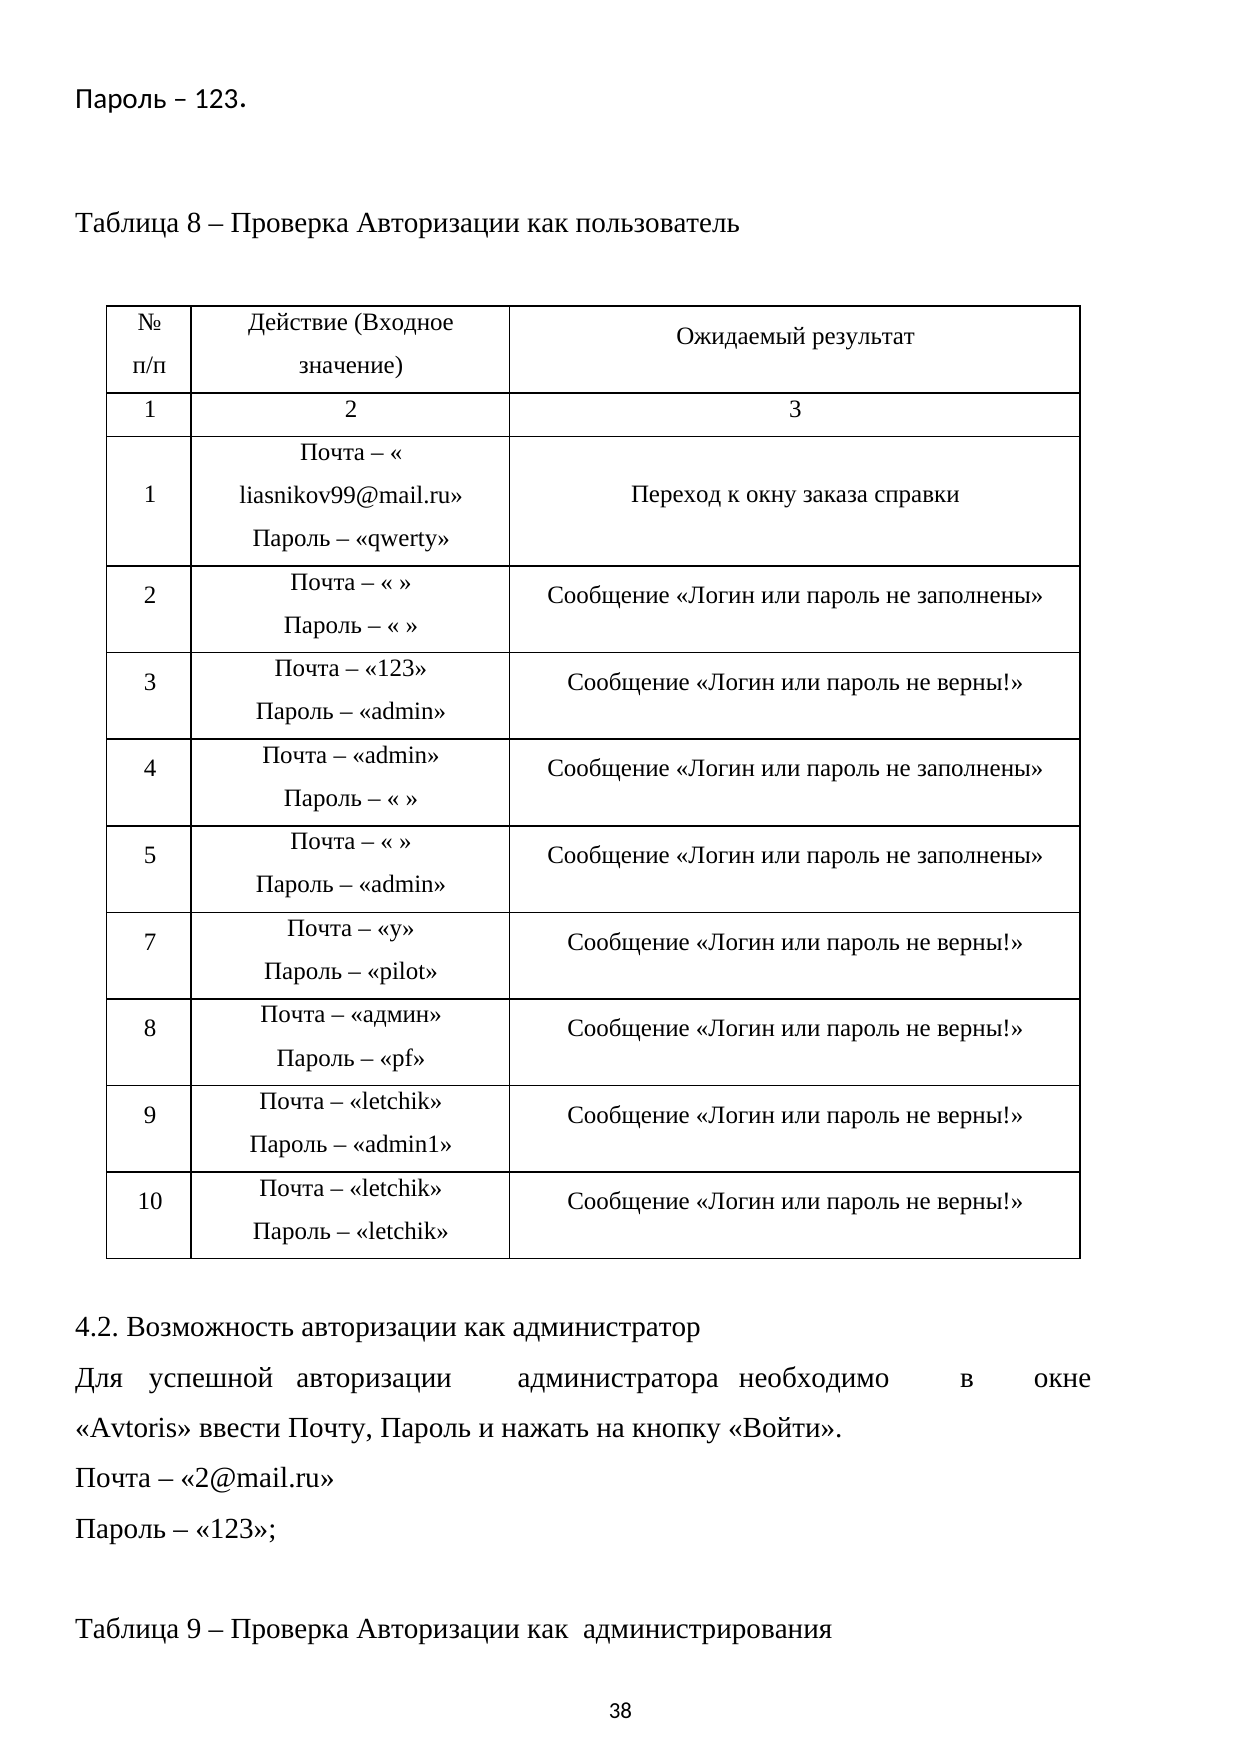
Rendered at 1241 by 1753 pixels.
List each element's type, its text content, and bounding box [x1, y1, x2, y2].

table_cell Сообщение «Логин или пароль не верны!» [510, 1086, 1079, 1171]
table_cell 2 [192, 394, 509, 436]
table_cell Сообщение «Логин или пароль не верны!» [510, 1000, 1079, 1084]
text 4.2. Возможность авторизации как администратор [75, 1309, 1165, 1343]
text Почта – «2@mail.ru» [75, 1461, 1165, 1494]
table_cell Почта – «admin» Пароль – « » [192, 740, 509, 825]
table_cell Почта – « » Пароль – «admin» [192, 827, 509, 911]
text Пароль – «123»; [75, 1511, 1165, 1544]
text Пароль – 123. [75, 75, 1165, 117]
table_cell 5 [107, 827, 190, 911]
table_cell Переход к окну заказа справки [510, 437, 1079, 565]
text «Avtoris» ввести Почту, Пароль и нажать на кнопку «Войти». [75, 1410, 1165, 1444]
table_header № п/п [107, 307, 190, 392]
table_cell Почта – «админ» Пароль – «pf» [192, 1000, 509, 1084]
table_header Действие (Входное значение) [192, 307, 509, 392]
table_cell Сообщение «Логин или пароль не верны!» [510, 653, 1079, 738]
table_cell 8 [107, 1000, 190, 1084]
table_cell 1 [107, 394, 190, 436]
table_cell 3 [107, 653, 190, 738]
table_cell Сообщение «Логин или пароль не заполнены» [510, 740, 1079, 825]
table_cell Почта – « » Пароль – « » [192, 567, 509, 652]
table_cell Почта – « liasnikov99@mail.ru» Пароль – «qwerty» [192, 437, 509, 565]
table_cell 4 [107, 740, 190, 825]
table_cell 3 [510, 394, 1079, 436]
table_cell 7 [107, 913, 190, 998]
table_cell 9 [107, 1086, 190, 1171]
table_cell Сообщение «Логин или пароль не верны!» [510, 1173, 1079, 1258]
table_cell Почта – «letchik» Пароль – «letchik» [192, 1173, 509, 1258]
table_cell 10 [107, 1173, 190, 1258]
table_cell 2 [107, 567, 190, 652]
table_cell Сообщение «Логин или пароль не заполнены» [510, 567, 1079, 652]
text Таблица 8 – Проверка Авторизации как пользователь [75, 205, 1165, 238]
table_cell Почта – «123» Пароль – «admin» [192, 653, 509, 738]
table_cell Сообщение «Логин или пароль не верны!» [510, 913, 1079, 998]
table_header Ожидаемый результат [510, 307, 1079, 392]
table_cell Почта – «letchik» Пароль – «admin1» [192, 1086, 509, 1171]
text Таблица 9 – Проверка Авторизации как администрирования [75, 1611, 1165, 1645]
table_cell Сообщение «Логин или пароль не заполнены» [510, 827, 1079, 911]
table_cell 1 [107, 437, 190, 565]
table_cell Почта – «y» Пароль – «pilot» [192, 913, 509, 998]
text Для успешной авторизации администратора необходимо в окне [75, 1360, 1165, 1393]
